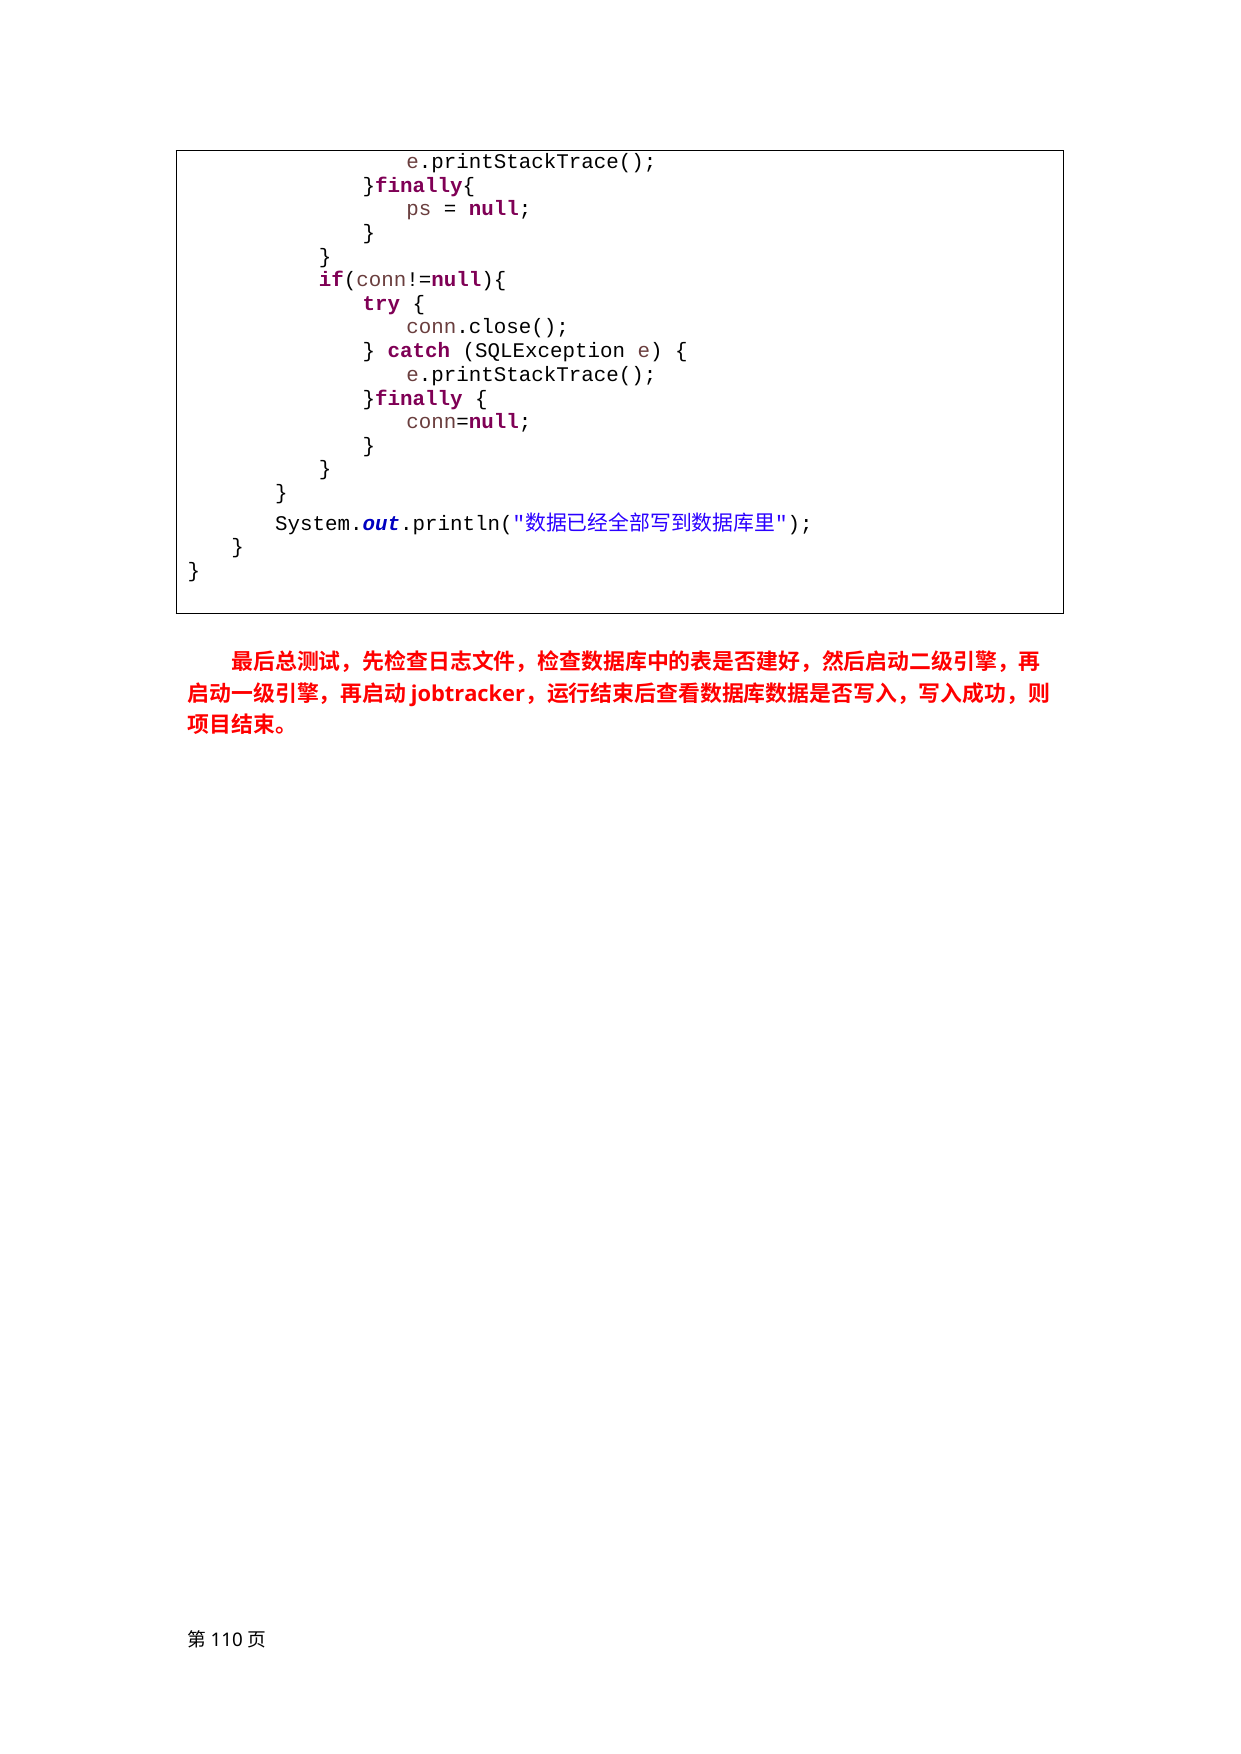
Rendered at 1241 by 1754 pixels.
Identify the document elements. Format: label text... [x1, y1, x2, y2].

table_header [177, 151, 1063, 613]
text 最后总测试，先检查日志文件，检查数据库中的表是否建好，然后启动二级引擎，再启动一级引擎，再启动jobtracker，运行结束后查看数据库数据是否写入，写入成功，则项目结束。 [187, 644, 1053, 739]
